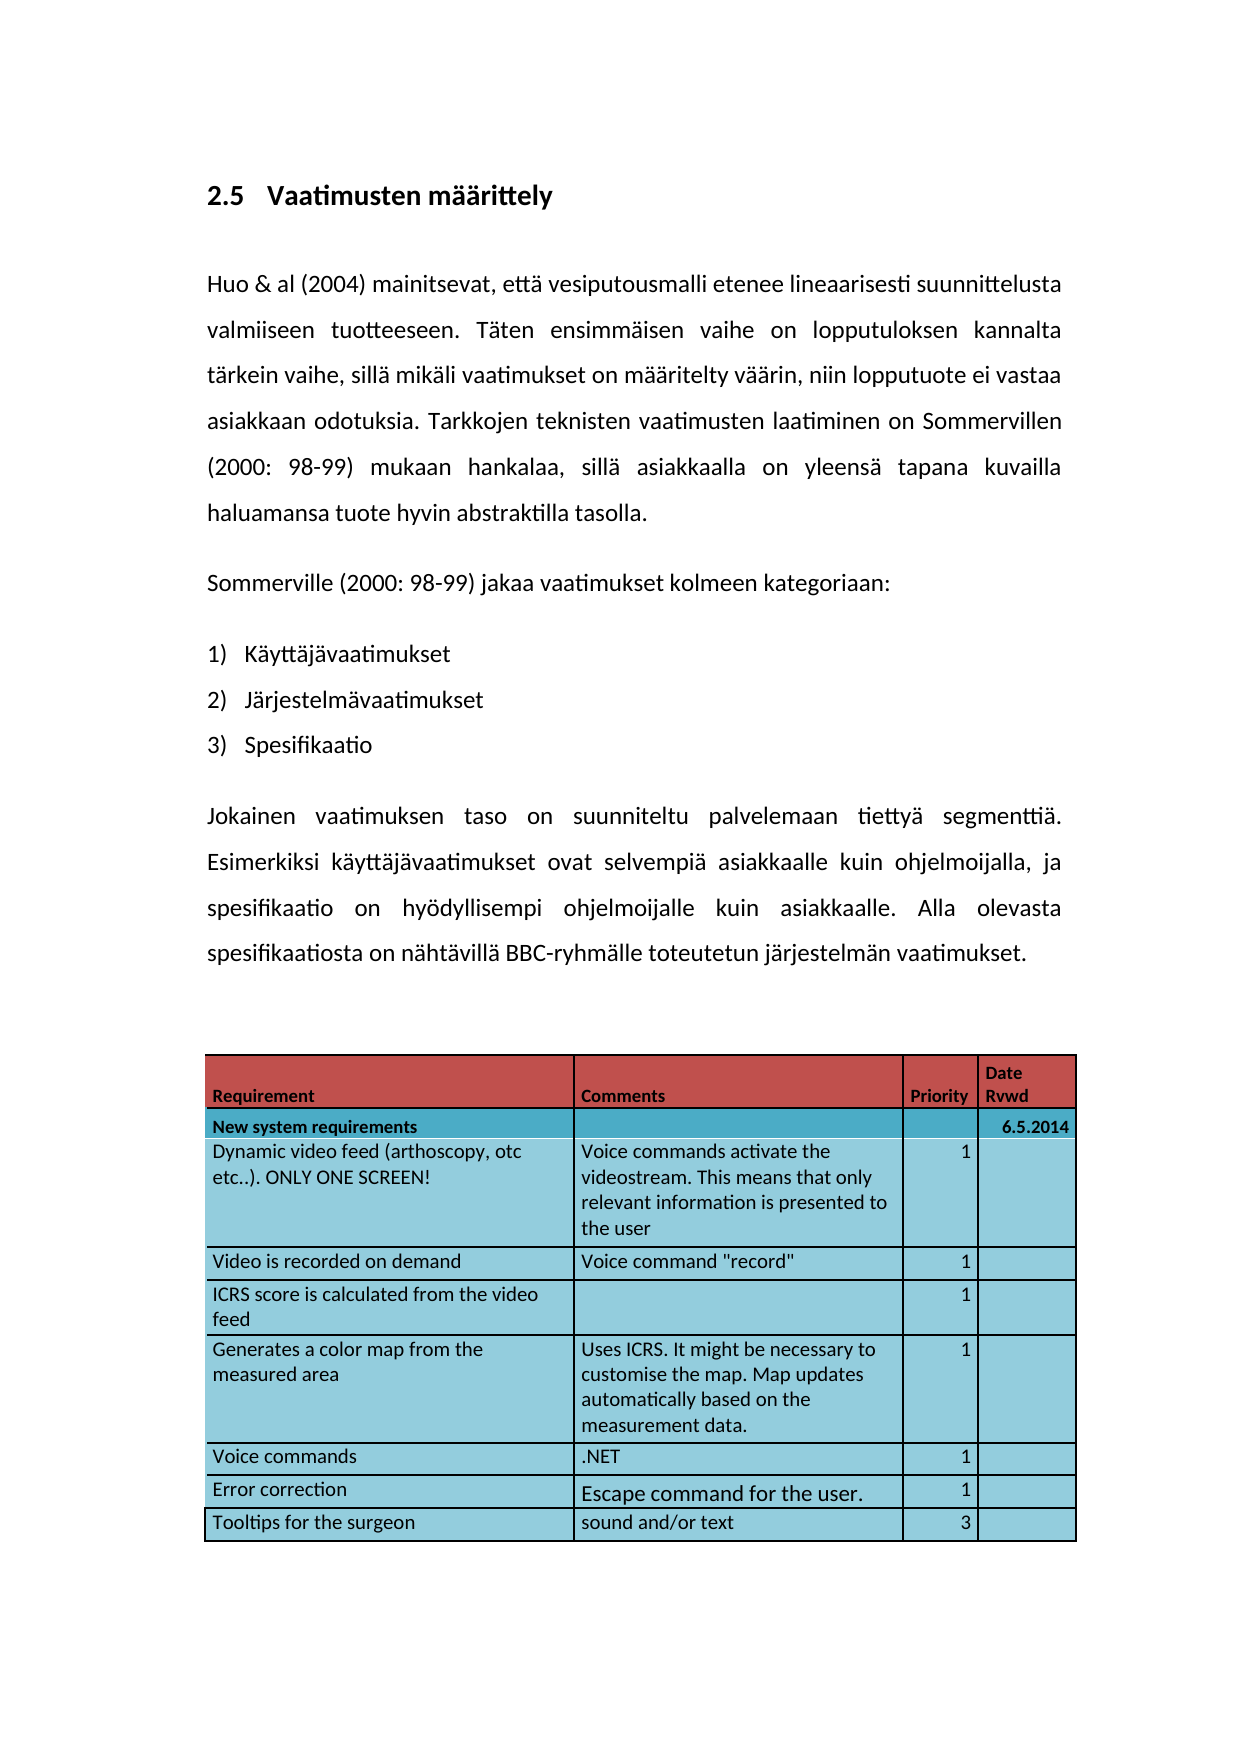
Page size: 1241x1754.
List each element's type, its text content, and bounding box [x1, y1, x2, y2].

table_cell [979, 1509, 1075, 1540]
table_cell Escape command for the user. [575, 1476, 902, 1507]
table_cell [979, 1476, 1075, 1507]
list Käyttäjävaatimukset [207, 638, 1063, 669]
table_cell Dynamic video feed (arthoscopy, otc etc..). ONLY ONE SCREEN! [205, 1139, 573, 1246]
table_cell New system requirements [205, 1107, 573, 1138]
table_cell Tooltips for the surgeon [206, 1509, 573, 1540]
table_cell 6.5.2014 [979, 1109, 1075, 1138]
table_cell [979, 1336, 1075, 1442]
table_cell [575, 1109, 902, 1138]
table_header Comments [575, 1056, 902, 1107]
table_cell .NET [575, 1444, 902, 1474]
table_cell [979, 1139, 1075, 1246]
table_cell Video is recorded on demand [205, 1246, 573, 1279]
table_cell Voice commands activate the videostream. This means that only relevant information is presented to the user [575, 1139, 902, 1246]
text Jokainen vaatimuksen taso on suunniteltu palvelemaan tiettyä segmenttiä. Esimerkiksi käyttäjävaatimukset ovat selvempiä asiakkaalle kuin ohjelmoijalla, ja spesifikaatio on hyödyllisempi ohjelmoijalle kuin asiakkaalle. Alla olevasta spesifikaatiosta on nähtävillä BBC-ryhmälle toteutetun järjestelmän vaatimukset. [207, 800, 1063, 968]
table_cell [979, 1444, 1075, 1474]
table_cell Voice commands [205, 1442, 573, 1474]
text Huo & al (2004) mainitsevat, että vesiputousmalli etenee lineaarisesti suunnittelusta valmiiseen tuotteeseen. Täten ensimmäisen vaihe on lopputuloksen kannalta tärkein vaihe, sillä mikäli vaatimukset on määritelty väärin, niin lopputuote ei vastaa asiakkaan odotuksia. Tarkkojen teknisten vaatimusten laatiminen on Sommervillen (2000: 98-99) mukaan hankalaa, sillä asiakkaalla on yleensä tapana kuvailla haluamansa tuote hyvin abstraktilla tasolla. [207, 268, 1063, 527]
table_cell [979, 1248, 1075, 1279]
table_cell sound and/or text [575, 1509, 902, 1540]
table_cell Voice command "record" [575, 1248, 902, 1279]
table_header Requirement [205, 1056, 573, 1107]
text Sommerville (2000: 98-99) jakaa vaatimukset kolmeen kategoriaan: [207, 567, 1063, 598]
table_cell 1 [904, 1476, 977, 1507]
table_cell Error correction [205, 1474, 573, 1507]
table_cell 1 [904, 1248, 977, 1279]
table_cell 1 [904, 1281, 977, 1334]
table_cell 1 [904, 1139, 977, 1246]
table_cell Uses ICRS. It might be necessary to customise the map. Map updates automatically based on the measurement data. [575, 1336, 902, 1442]
list Järjestelmävaatimukset [207, 684, 1063, 714]
list Spesifikaatio [207, 730, 1063, 760]
table_header Priority [904, 1056, 977, 1107]
table_cell ICRS score is calculated from the video feed [205, 1279, 573, 1334]
table_cell Generates a color map from the measured area [205, 1334, 573, 1442]
table_cell 3 [904, 1509, 977, 1540]
table_cell [979, 1281, 1075, 1334]
table_header Date Rvwd [979, 1056, 1075, 1107]
table_cell 1 [904, 1336, 977, 1442]
table_cell [575, 1281, 902, 1334]
table_cell 1 [904, 1444, 977, 1474]
table_cell [904, 1109, 977, 1138]
subtitle Vaatimusten määrittely [207, 177, 1063, 213]
